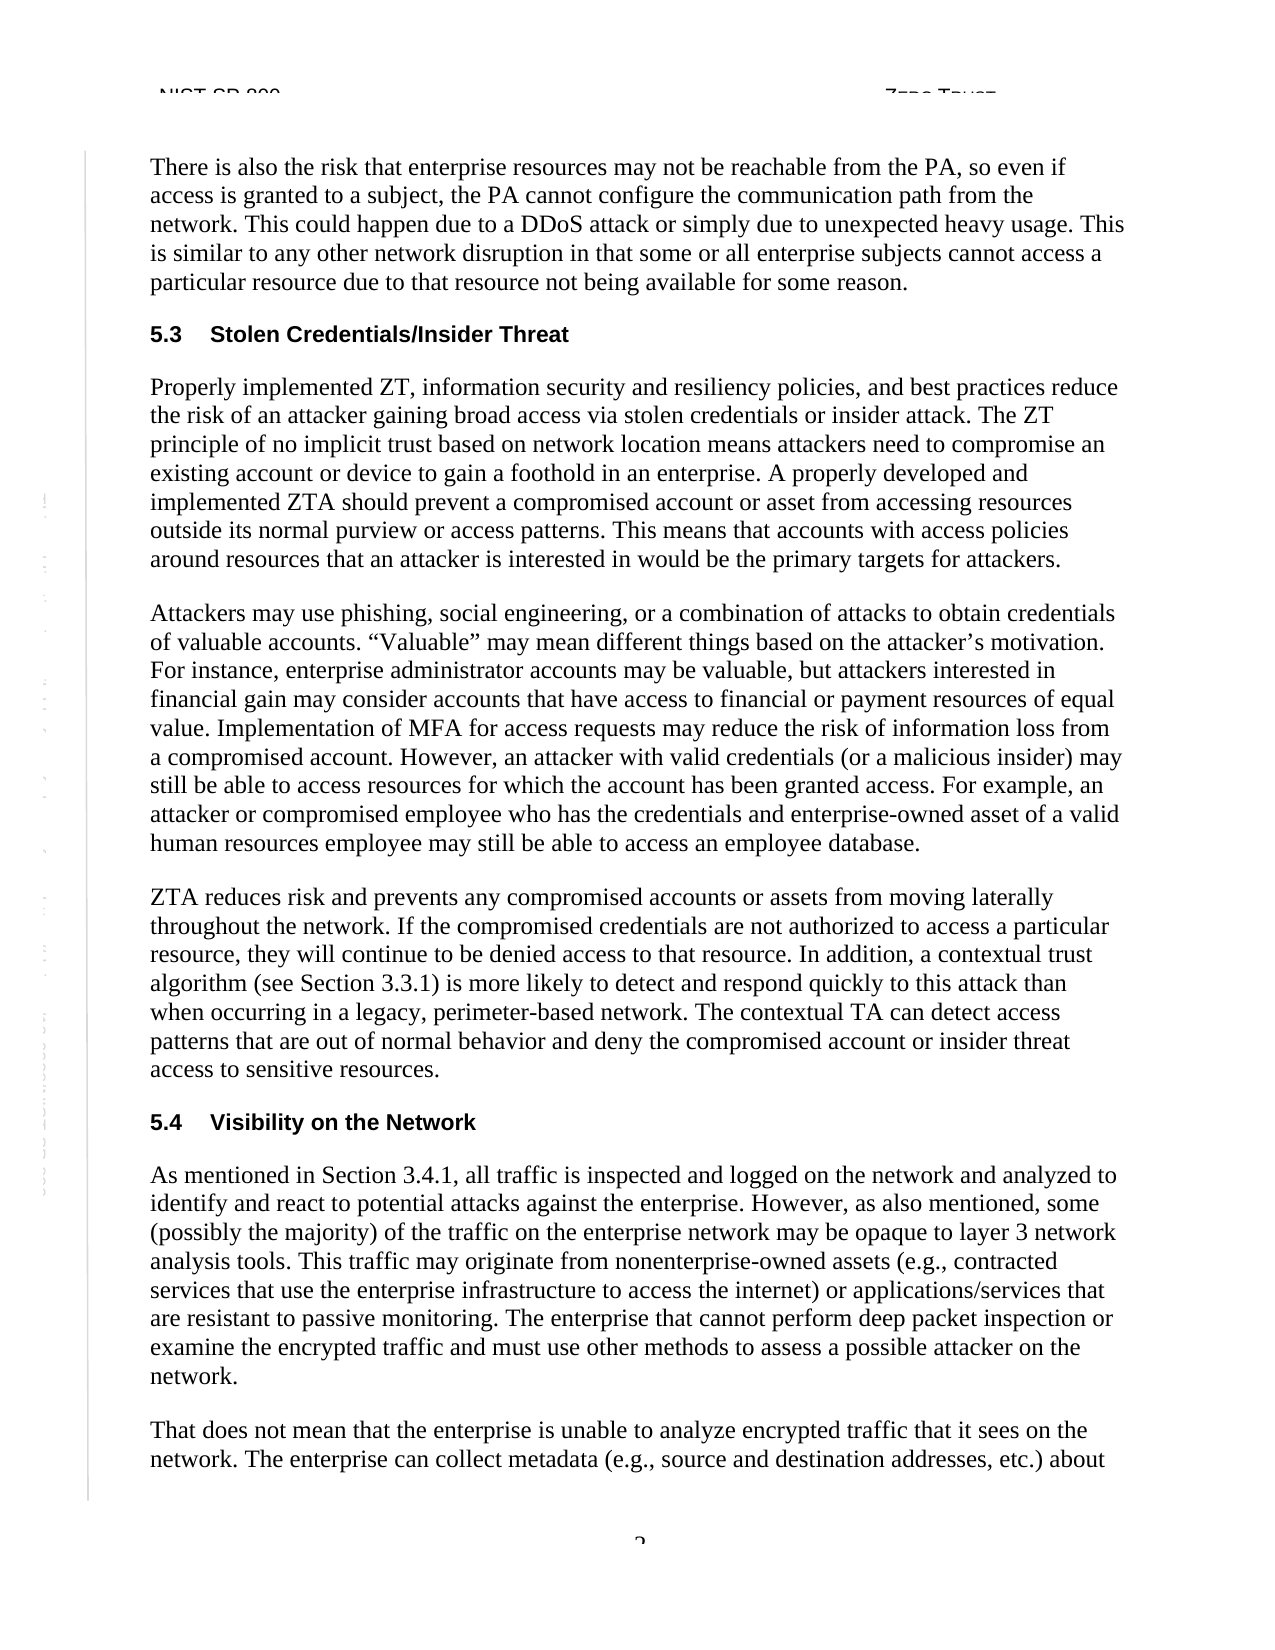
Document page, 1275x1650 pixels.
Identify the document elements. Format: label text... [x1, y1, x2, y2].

text As mentioned in Section 3.4.1, all traffic is inspected and logged on the network and analyzed to identify and react to potential attacks against the enterprise. However, as also mentioned, some (possibly the majority) of the traffic on the enterprise network may be opaque to layer 3 network analysis tools. This traffic may originate from nonenterprise-owned assets (e.g., contracted services that use the enterprise infrastructure to access the internet) or applications/services that are resistant to passive monitoring. The enterprise that cannot perform deep packet inspection or examine the encrypted traffic and must use other methods to assess a possible attacker on the network. [150, 1160, 1119, 1390]
list Visibility on the Network [150, 1108, 1239, 1135]
text That does not mean that the enterprise is unable to analyze encrypted traffic that it sees on the network. The enterprise can collect metadata (e.g., source and destination addresses, etc.) about [150, 1415, 1107, 1472]
list Stolen Credentials/Insider Threat [150, 321, 1239, 347]
text Attackers may use phishing, social engineering, or a combination of attacks to obtain credentials of valuable accounts. “Valuable” may mean different things based on the attacker’s motivation. For instance, enterprise administrator accounts may be valuable, but attackers interested in financial gain may consider accounts that have access to financial or payment resources of equal value. Implementation of MFA for access requests may reduce the risk of information loss from a compromised account. However, an attacker with valid credentials (or a malicious insider) may still be able to access resources for which the account has been granted access. For example, an attacker or compromised employee who has the credentials and enterprise-owned asset of a valid human resources employee may still be able to access an employee database. [150, 598, 1123, 857]
text Properly implemented ZT, information security and resiliency policies, and best practices reduce the risk of an attacker gaining broad access via stolen credentials or insider attack. The ZT principle of no implicit trust based on network location means attackers need to compromise an existing account or device to gain a foothold in an enterprise. A properly developed and implemented ZTA should prevent a compromised account or asset from accessing resources outside its normal purview or access patterns. This means that accounts with access policies around resources that an attacker is interested in would be the primary targets for attackers. [150, 372, 1120, 573]
text ZTA reduces risk and prevents any compromised accounts or assets from moving laterally throughout the network. If the compromised credentials are not authorized to access a particular resource, they will continue to be denied access to that resource. In addition, a contextual trust algorithm (see Section 3.3.1) is more likely to detect and respond quickly to this attack than when occurring in a legacy, perimeter-based network. The contextual TA can detect access patterns that are out of normal behavior and deny the compromised account or insider threat access to sensitive resources. [150, 882, 1111, 1083]
text There is also the risk that enterprise resources may not be reachable from the PA, so even if access is granted to a subject, the PA cannot configure the communication path from the network. This could happen due to a DDoS attack or simply due to unexpected heavy usage. This is similar to any other network disruption in that some or all enterprise subjects cannot access a particular resource due to that resource not being available for some reason. [150, 152, 1125, 295]
